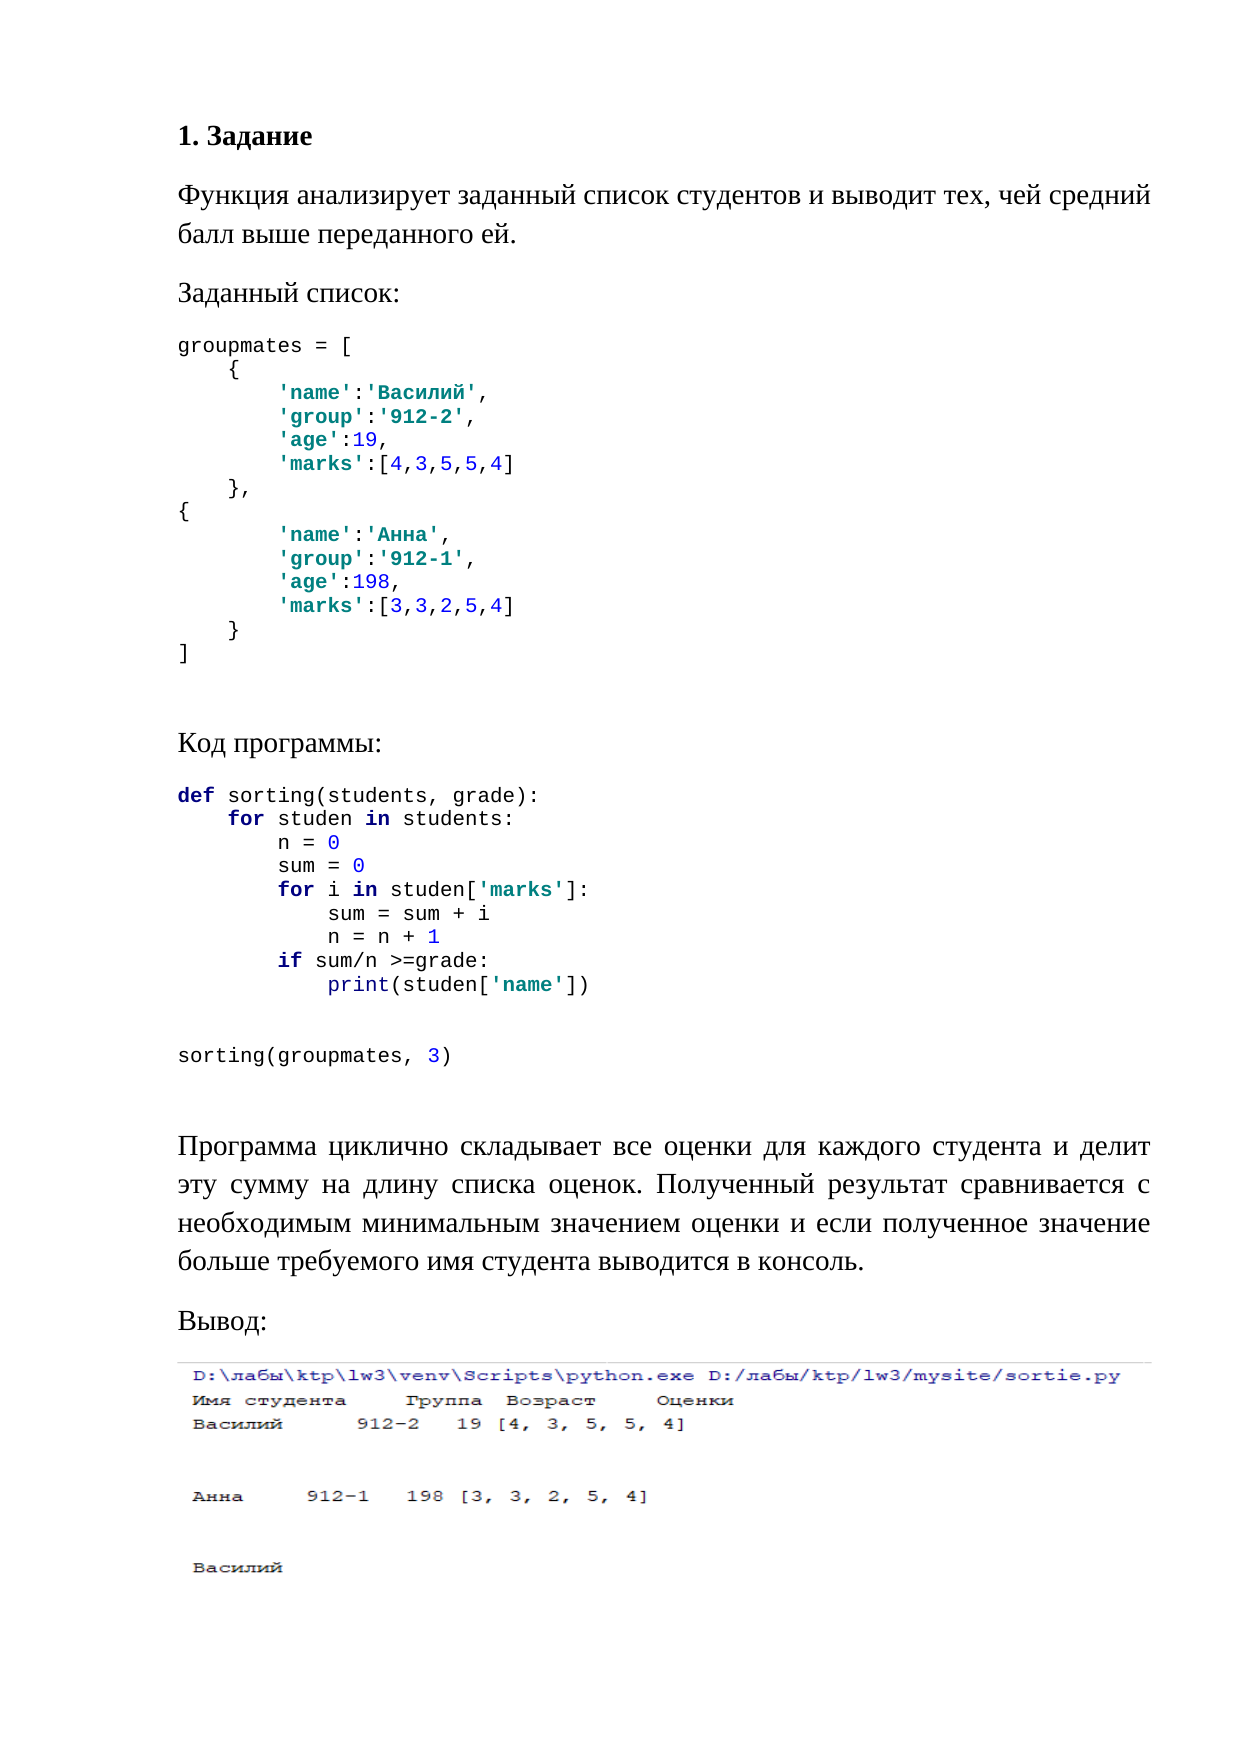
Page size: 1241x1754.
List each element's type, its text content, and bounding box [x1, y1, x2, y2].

text Код программы: [177, 725, 1152, 759]
subtitle 1. Задание [177, 118, 1152, 152]
text def sorting(students, grade): for studen in students: n = 0 sum = 0 for i in studen['marks']: sum = sum + i n = n + 1 if sum/n >=grade: print(studen['name']) sorting(groupmates, 3) [177, 784, 1152, 1068]
text groupmates = [ { 'name':'Василий', 'group':'912-2', 'age':19, 'marks':[4,3,5,5,4] }, { 'name':'Анна', 'group':'912-1', 'age':198, 'marks':[3,3,2,5,4] } ] [177, 335, 1152, 666]
text Заданный список: [177, 275, 1152, 309]
text Программа циклично складывает все оценки для каждого студента и делит эту сумму на длину списка оценок. Полученный результат сравнивается с необходимым минимальным значением оценки и если полученное значение больше требуемого имя студента выводится в консоль. [177, 1128, 1152, 1277]
picture [177, 1362, 1152, 1578]
text Вывод: [177, 1303, 1152, 1336]
text Функция анализирует заданный список студентов и выводит тех, чей средний балл выше переданного ей. [177, 177, 1152, 249]
